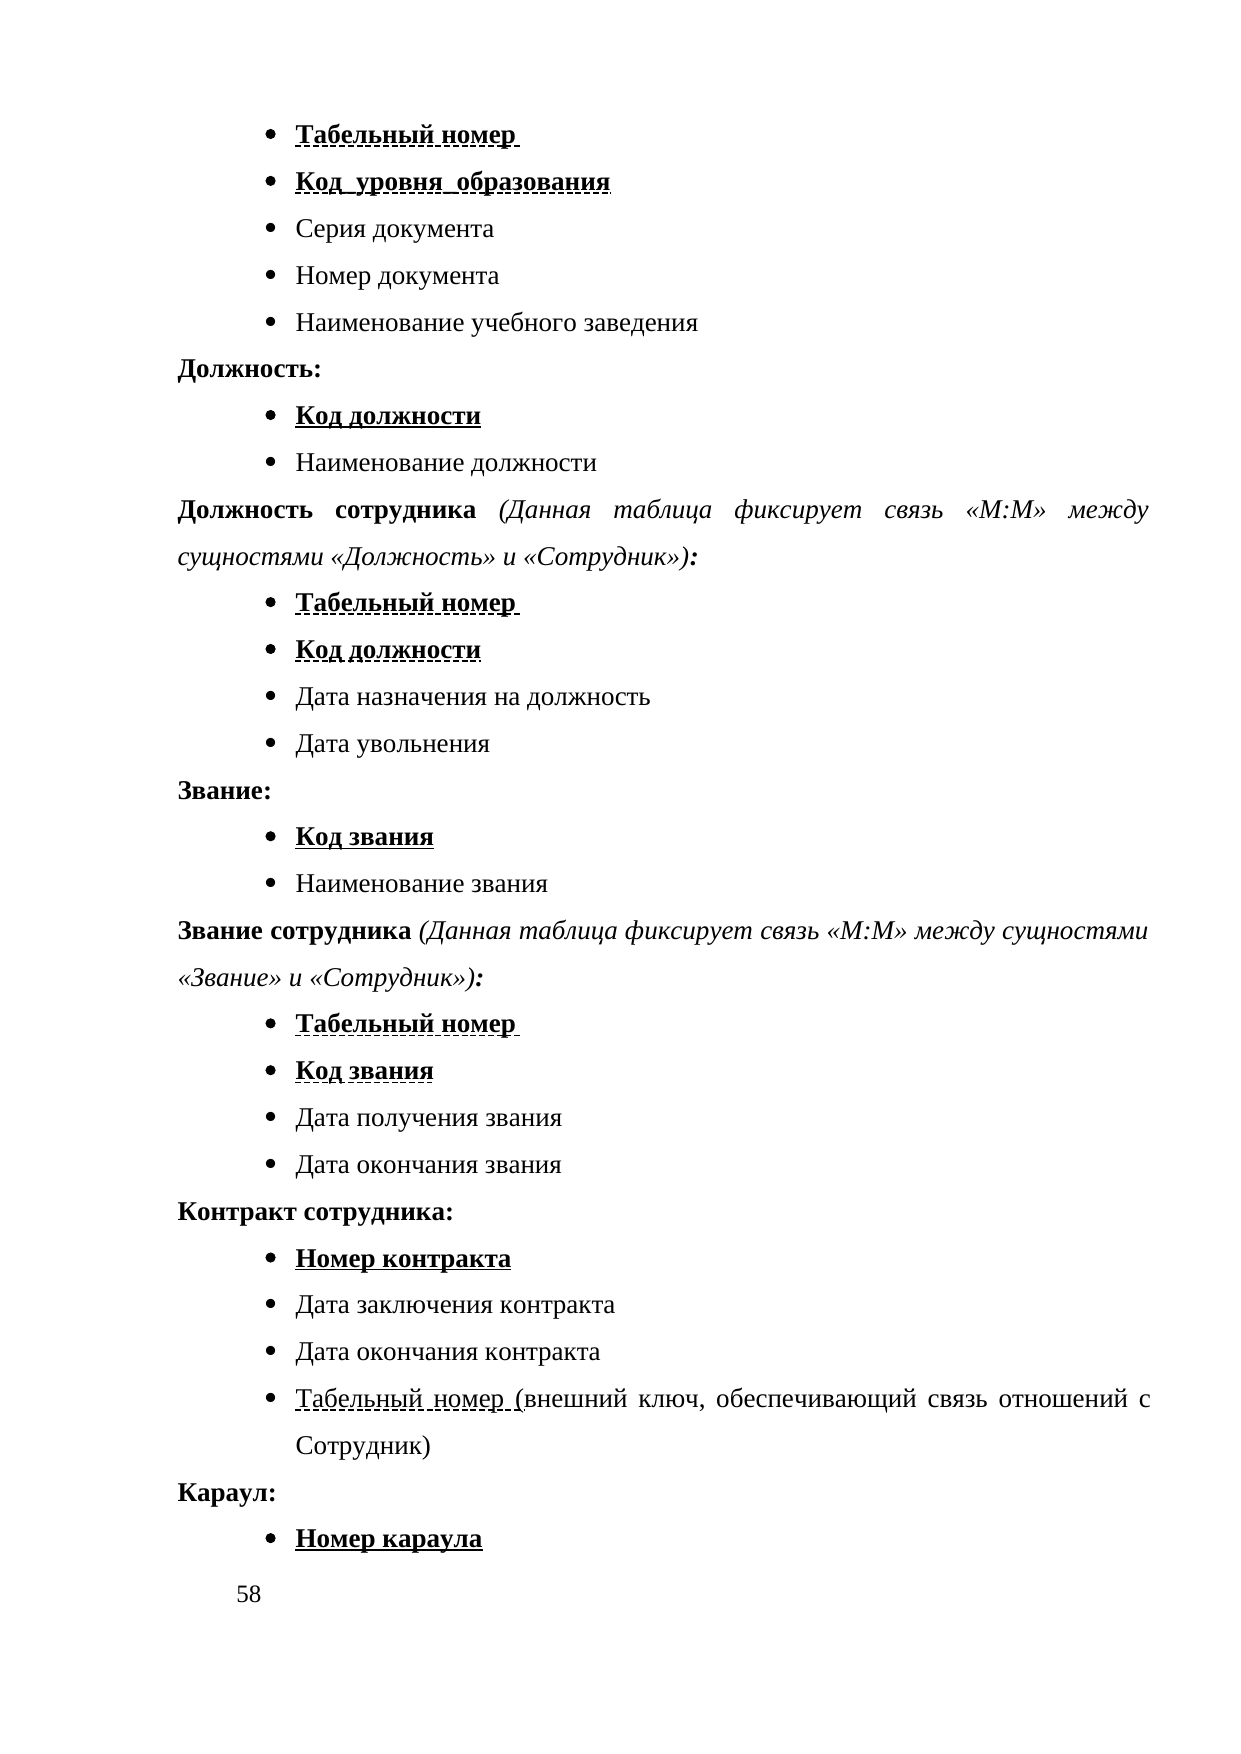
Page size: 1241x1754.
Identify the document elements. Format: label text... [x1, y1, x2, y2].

list Дата получения звания [266, 1101, 1152, 1132]
list Табельный номер [266, 586, 1152, 617]
list Номер караула [266, 1522, 1152, 1554]
text Должность: [177, 352, 1152, 384]
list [266, 1382, 1152, 1460]
list Код_уровня_образования [266, 165, 1152, 196]
list Код звания [266, 1054, 1152, 1086]
text Должность сотрудника (Данная таблица фиксирует связь «М:М» между сущностями «Должность» и «Сотрудник»): [177, 493, 1152, 571]
text Караул: [177, 1476, 1152, 1507]
list Дата окончания контракта [266, 1335, 1152, 1367]
list Наименование учебного заведения [266, 306, 1152, 337]
list Код должности [266, 633, 1152, 664]
list Табельный номер [266, 1007, 1152, 1039]
list Наименование звания [266, 867, 1152, 898]
list Номер контракта [266, 1242, 1152, 1273]
text Контракт сотрудника: [177, 1195, 1152, 1226]
list Табельный номер [266, 118, 1152, 149]
text Звание сотрудника (Данная таблица фиксирует связь «М:М» между сущностями «Звание» и «Сотрудник»): [177, 914, 1152, 992]
list Код должности [266, 399, 1152, 430]
list Код звания [266, 820, 1152, 852]
list Номер документа [266, 259, 1152, 290]
list Серия документа [266, 212, 1152, 243]
text Звание: [177, 774, 1152, 805]
list Дата заключения контракта [266, 1288, 1152, 1320]
list Наименование должности [266, 446, 1152, 477]
list Дата назначения на должность [266, 680, 1152, 711]
list Дата окончания звания [266, 1148, 1152, 1179]
list Дата увольнения [266, 727, 1152, 758]
